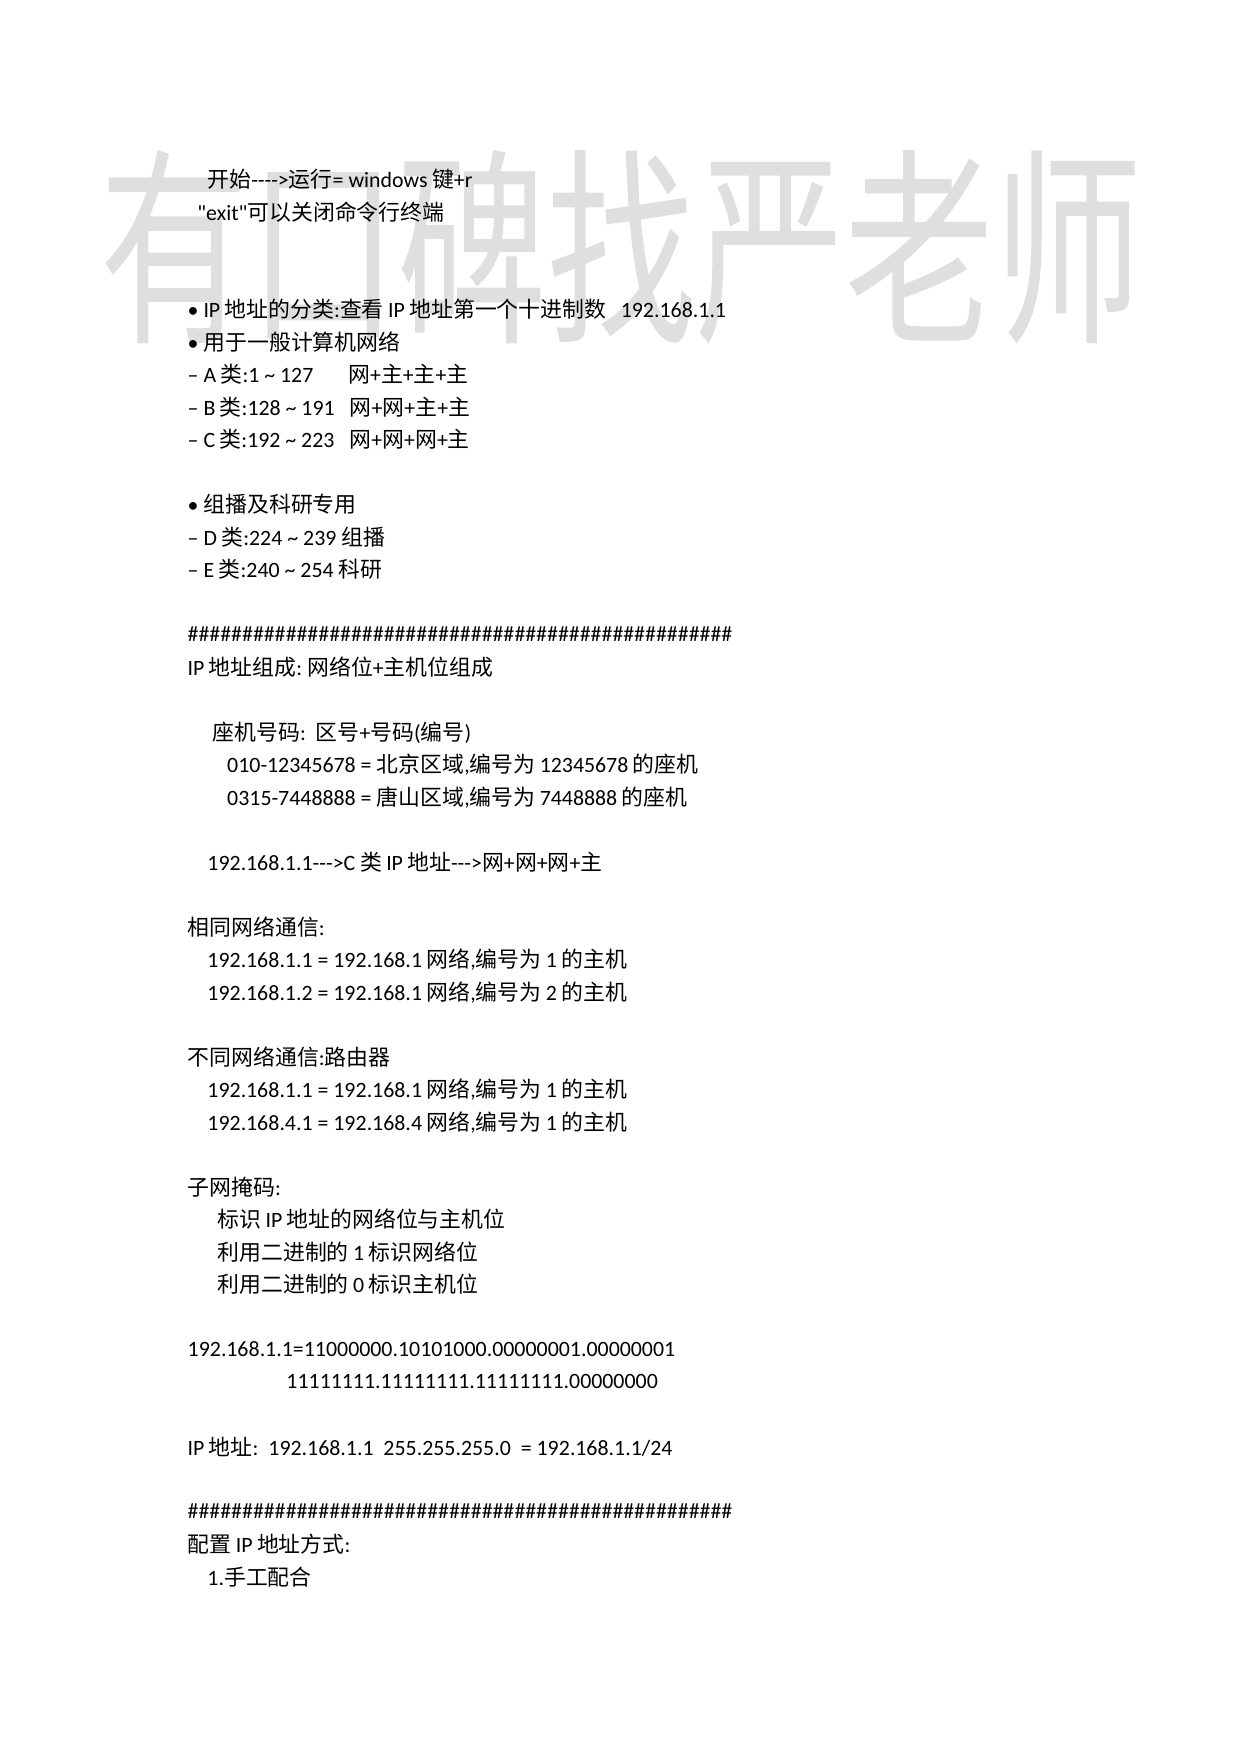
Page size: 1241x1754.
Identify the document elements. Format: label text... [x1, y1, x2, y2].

text 配置IP地址方式: [187, 1527, 1053, 1559]
text – A类:1 ~ 127 网+主+主+主 [187, 357, 1053, 389]
text – B类:128 ~ 191 网+网+主+主 [187, 389, 1053, 422]
text 利用二进制的1标识网络位 [187, 1234, 1053, 1267]
text IP地址组成: 网络位+主机位组成 [187, 649, 1053, 682]
text "exit"可以关闭命令行终端 [187, 194, 1053, 227]
text ################################################## [187, 1494, 1053, 1527]
text 0315-7448888 = 唐山区域,编号为7448888的座机 [187, 779, 1053, 812]
text 标识IP地址的网络位与主机位 [187, 1202, 1053, 1234]
text 192.168.4.1 = 192.168.4网络,编号为1的主机 [187, 1104, 1053, 1137]
text • 用于一般计算机网络 [187, 324, 1053, 357]
text 开始---->运行= windows键+r [187, 162, 1053, 194]
text IP地址: 192.168.1.1 255.255.255.0 = 192.168.1.1/24 [187, 1429, 1053, 1462]
text 192.168.1.2 = 192.168.1网络,编号为2的主机 [187, 974, 1053, 1007]
text – C类:192 ~ 223 网+网+网+主 [187, 422, 1053, 454]
text 1.手工配合 [187, 1559, 1053, 1592]
text • IP地址的分类:查看IP地址第一个十进制数 192.168.1.1 [187, 292, 1053, 324]
text ################################################## [187, 617, 1053, 649]
text 座机号码: 区号+号码(编号) [187, 714, 1053, 747]
text 不同网络通信:路由器 [187, 1039, 1053, 1072]
text 192.168.1.1 = 192.168.1网络,编号为1的主机 [187, 942, 1053, 974]
text 子网掩码: [187, 1169, 1053, 1202]
text – E类:240 ~ 254 科研 [187, 552, 1053, 584]
text 192.168.1.1 = 192.168.1网络,编号为1的主机 [187, 1072, 1053, 1104]
text 11111111.11111111.11111111.00000000 [187, 1364, 1053, 1397]
text 192.168.1.1=11000000.10101000.00000001.00000001 [187, 1332, 1053, 1364]
text • 组播及科研专用 [187, 487, 1053, 519]
text 相同网络通信: [187, 909, 1053, 942]
text 010-12345678 = 北京区域,编号为12345678的座机 [187, 747, 1053, 779]
text 192.168.1.1--->C类IP地址--->网+网+网+主 [187, 844, 1053, 877]
text 利用二进制的0标识主机位 [187, 1267, 1053, 1299]
text – D类:224 ~ 239 组播 [187, 519, 1053, 552]
